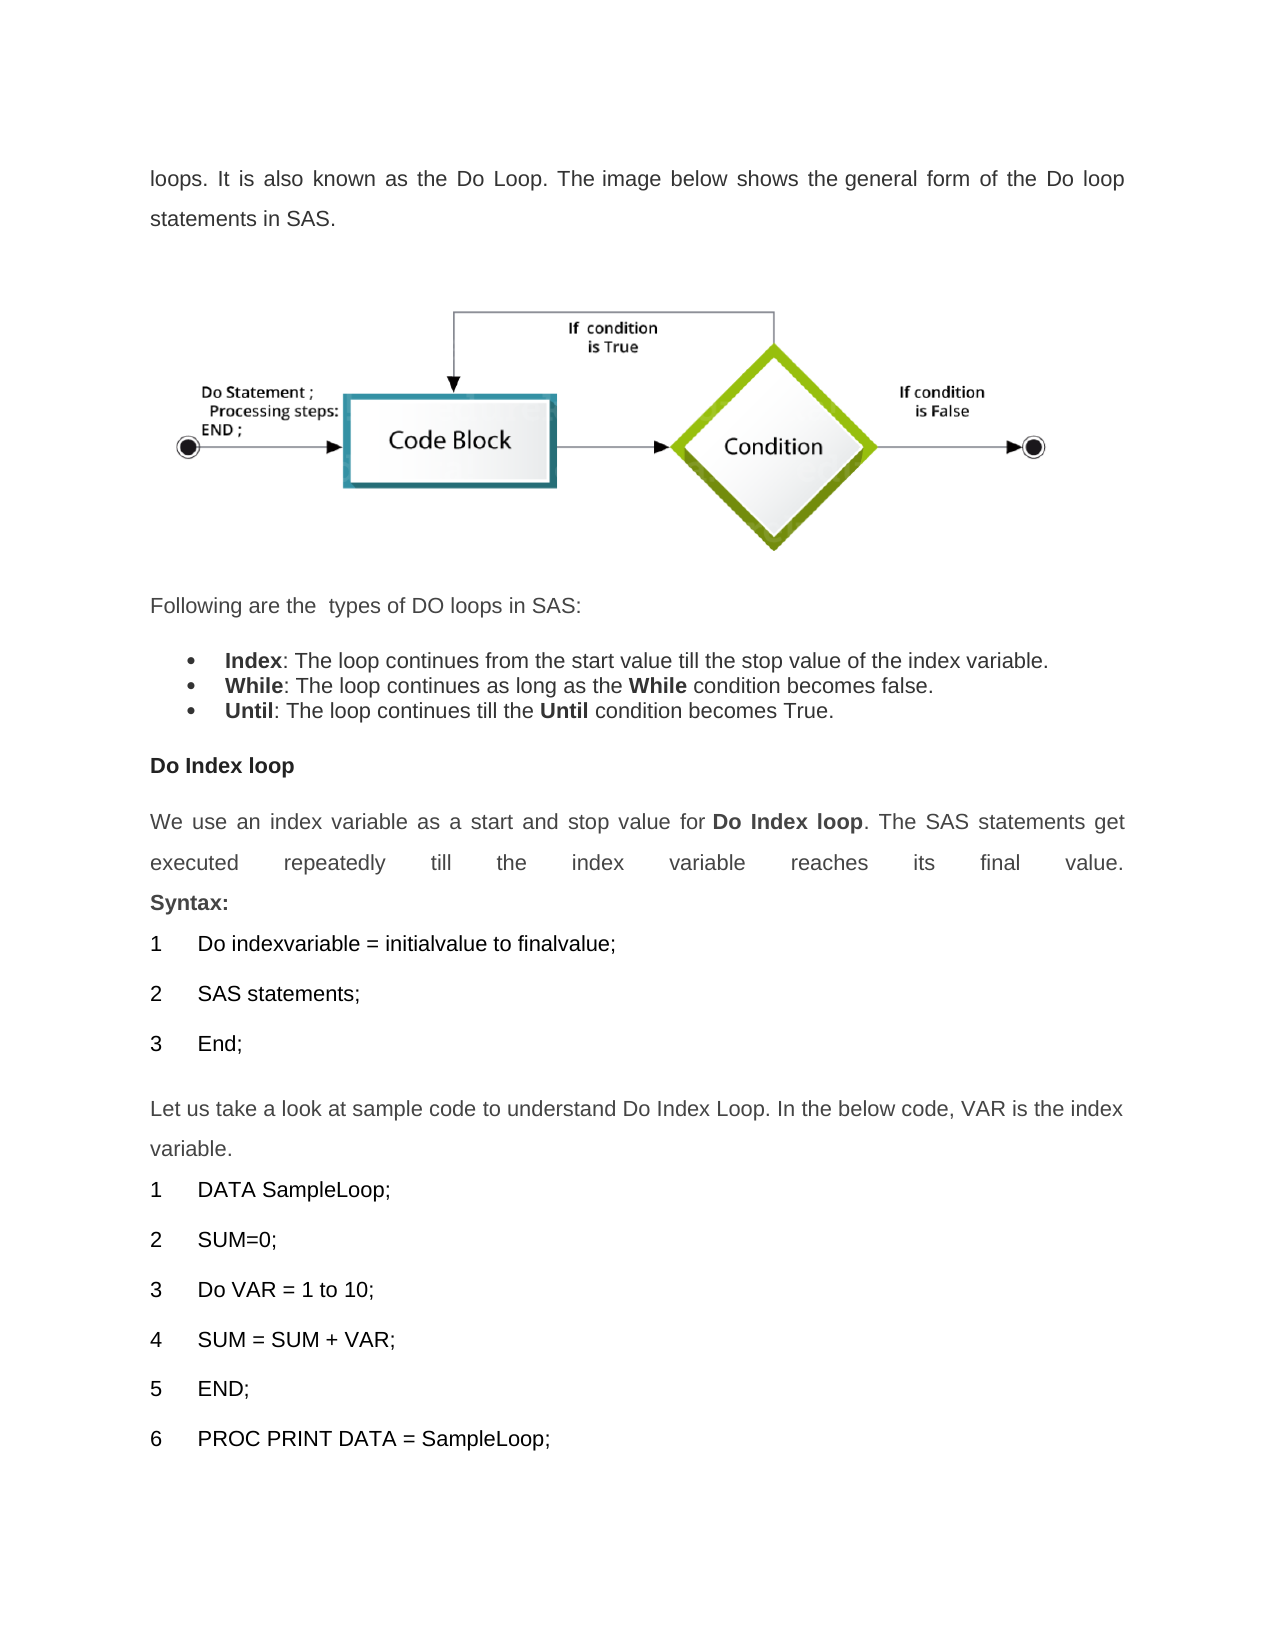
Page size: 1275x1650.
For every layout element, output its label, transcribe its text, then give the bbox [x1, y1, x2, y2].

picture [150, 296, 1124, 553]
text Let us take a look at sample code to understand Do Index Loop. In the below code, VAR is the index variable. [150, 1080, 1125, 1162]
subtitle Do Index loop [150, 752, 1125, 778]
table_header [198, 1177, 1275, 1476]
list While: The loop continues as long as the While condition becomes false. [187, 673, 1125, 698]
table_header Do indexvariable = initialvalue to finalvalue; SAS statements; End; [198, 931, 1275, 1080]
list Index: The loop continues from the start value till the stop value of the index variable. [187, 648, 1125, 673]
table_header 1 2 3 [150, 931, 197, 1080]
table_header 1 2 3 4 5 6 7 [150, 1177, 197, 1476]
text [150, 150, 1125, 231]
list Until: The loop continues till the Until condition becomes True. [187, 698, 1125, 723]
text We use an index variable as a start and stop value for Do Index loop. The SAS statements get executed repeatedly till the index variable reaches its final value. Syntax: [150, 793, 1125, 915]
text Following are the types of DO loops in SAS: [150, 578, 1125, 618]
